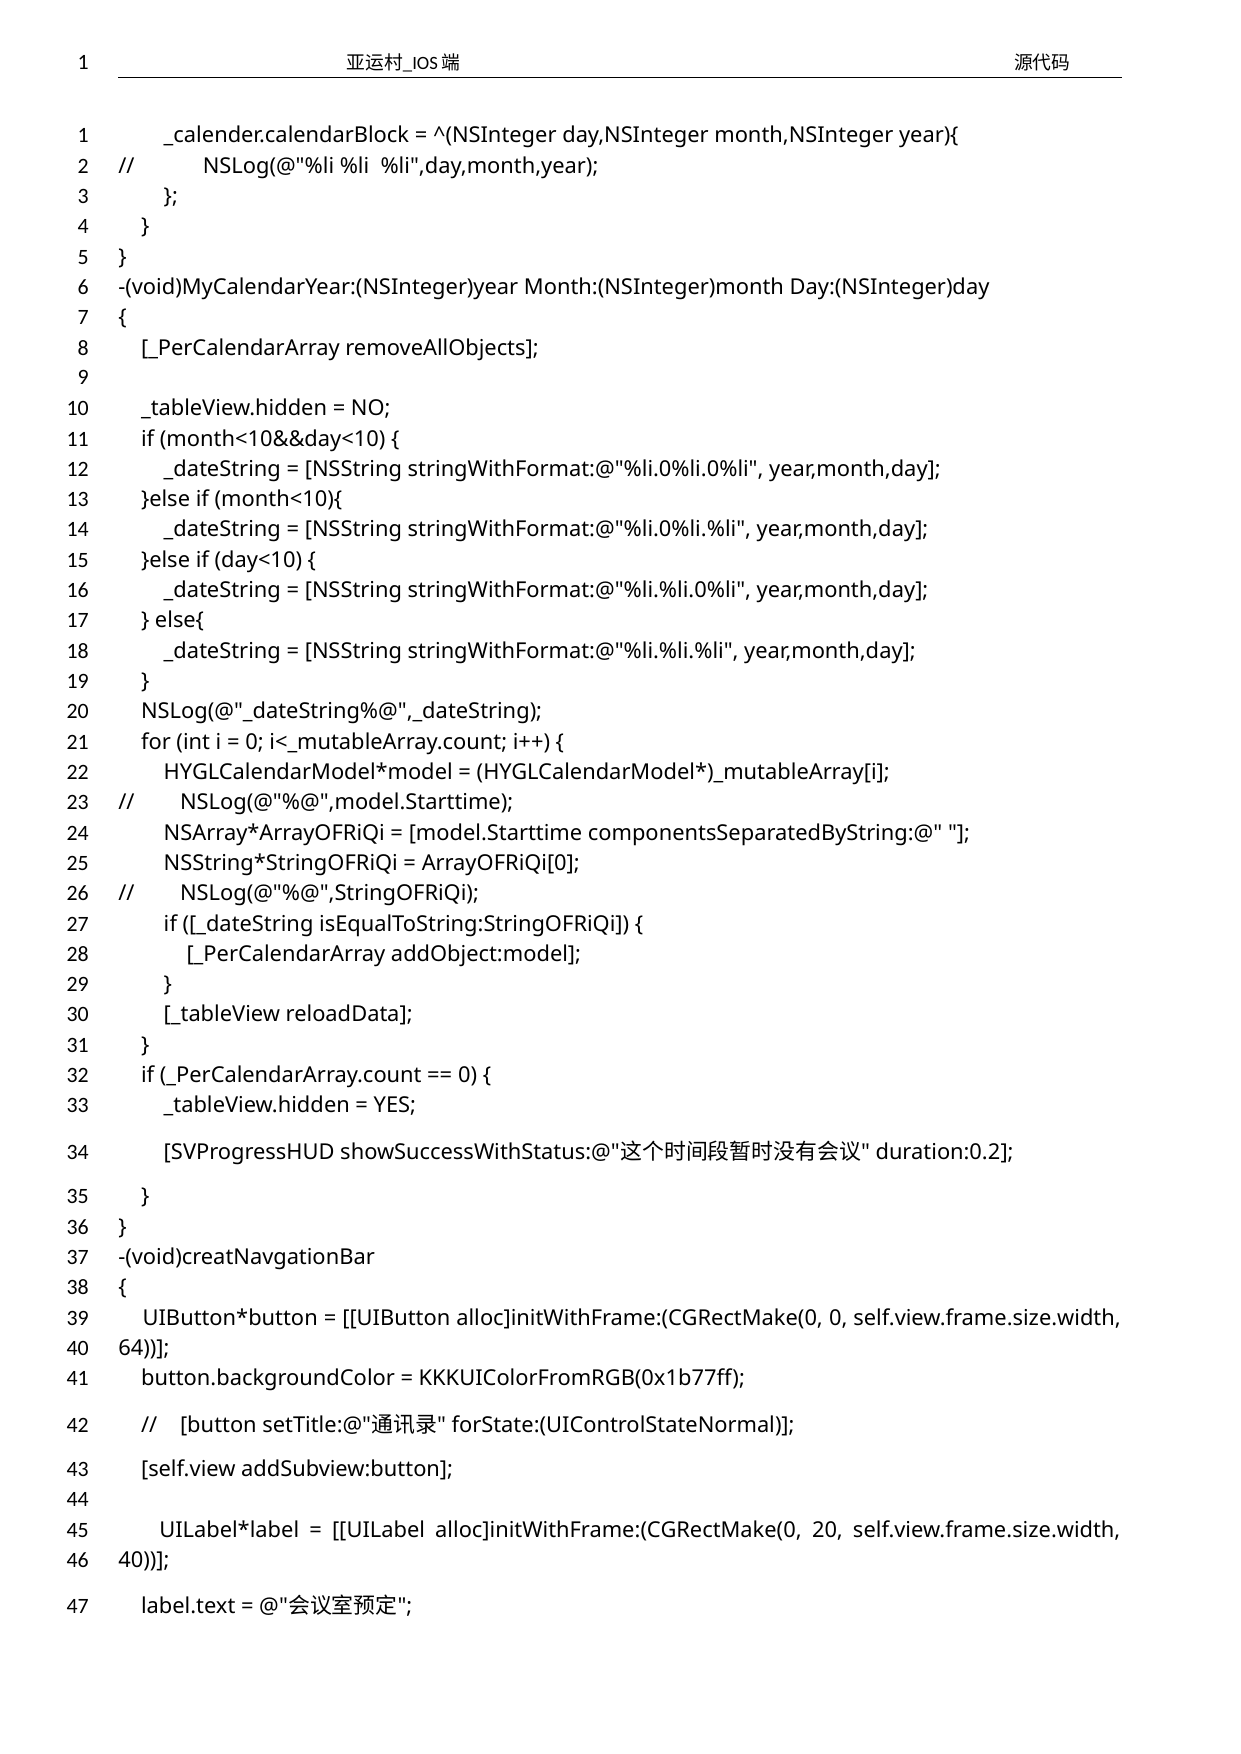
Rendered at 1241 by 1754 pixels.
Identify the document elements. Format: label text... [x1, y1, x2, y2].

text // NSLog(@"%@",StringOFRiQi); [118, 877, 1122, 907]
text HYGLCalendarModel*model = (HYGLCalendarModel*)_mutableArray[i]; [118, 756, 1122, 786]
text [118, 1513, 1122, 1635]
text }else if (month<10){ [118, 483, 1122, 513]
text } else{ [118, 604, 1122, 634]
text [_PerCalendarArray addObject:model]; [118, 938, 1122, 968]
text } [118, 1210, 1122, 1241]
text if (month<10&&day<10) { [118, 422, 1122, 453]
text -(void)MyCalendarYear:(NSInteger)year Month:(NSInteger)month Day:(NSInteger)day [118, 271, 1122, 301]
text { [118, 301, 1122, 331]
text [_tableView reloadData]; [118, 998, 1122, 1028]
text // NSLog(@"%li %li %li",day,month,year); [118, 149, 1122, 180]
text NSLog(@"_dateString%@",_dateString); [118, 695, 1122, 725]
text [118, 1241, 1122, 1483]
text _dateString = [NSString stringWithFormat:@"%li.0%li.%li", year,month,day]; [118, 513, 1122, 543]
text _dateString = [NSString stringWithFormat:@"%li.0%li.0%li", year,month,day]; [118, 453, 1122, 483]
text // NSLog(@"%@",model.Starttime); [118, 786, 1122, 816]
text } [118, 968, 1122, 998]
text _dateString = [NSString stringWithFormat:@"%li.%li.0%li", year,month,day]; [118, 574, 1122, 604]
text }else if (day<10) { [118, 543, 1122, 574]
text _tableView.hidden = NO; [118, 392, 1122, 422]
text for (int i = 0; i<_mutableArray.count; i++) { [118, 725, 1122, 756]
text } [118, 210, 1122, 240]
text _calender.calendarBlock = ^(NSInteger day,NSInteger month,NSInteger year){ [118, 119, 1122, 149]
text if ([_dateString isEqualToString:StringOFRiQi]) { [118, 907, 1122, 938]
text NSString*StringOFRiQi = ArrayOFRiQi[0]; [118, 847, 1122, 877]
text [_PerCalendarArray removeAllObjects]; [118, 331, 1122, 362]
text if (_PerCalendarArray.count == 0) { [118, 1059, 1122, 1089]
text } [118, 240, 1122, 271]
text } [118, 665, 1122, 695]
text NSArray*ArrayOFRiQi = [model.Starttime componentsSeparatedByString:@" "]; [118, 816, 1122, 847]
text }; [118, 180, 1122, 210]
text } [118, 1028, 1122, 1059]
text _tableView.hidden = YES; [118, 1089, 1122, 1119]
text } [118, 1180, 1122, 1210]
text _dateString = [NSString stringWithFormat:@"%li.%li.%li", year,month,day]; [118, 634, 1122, 665]
text [SVProgressHUD showSuccessWithStatus:@"这个时间段暂时没有会议" duration:0.2]; [118, 1119, 1122, 1180]
